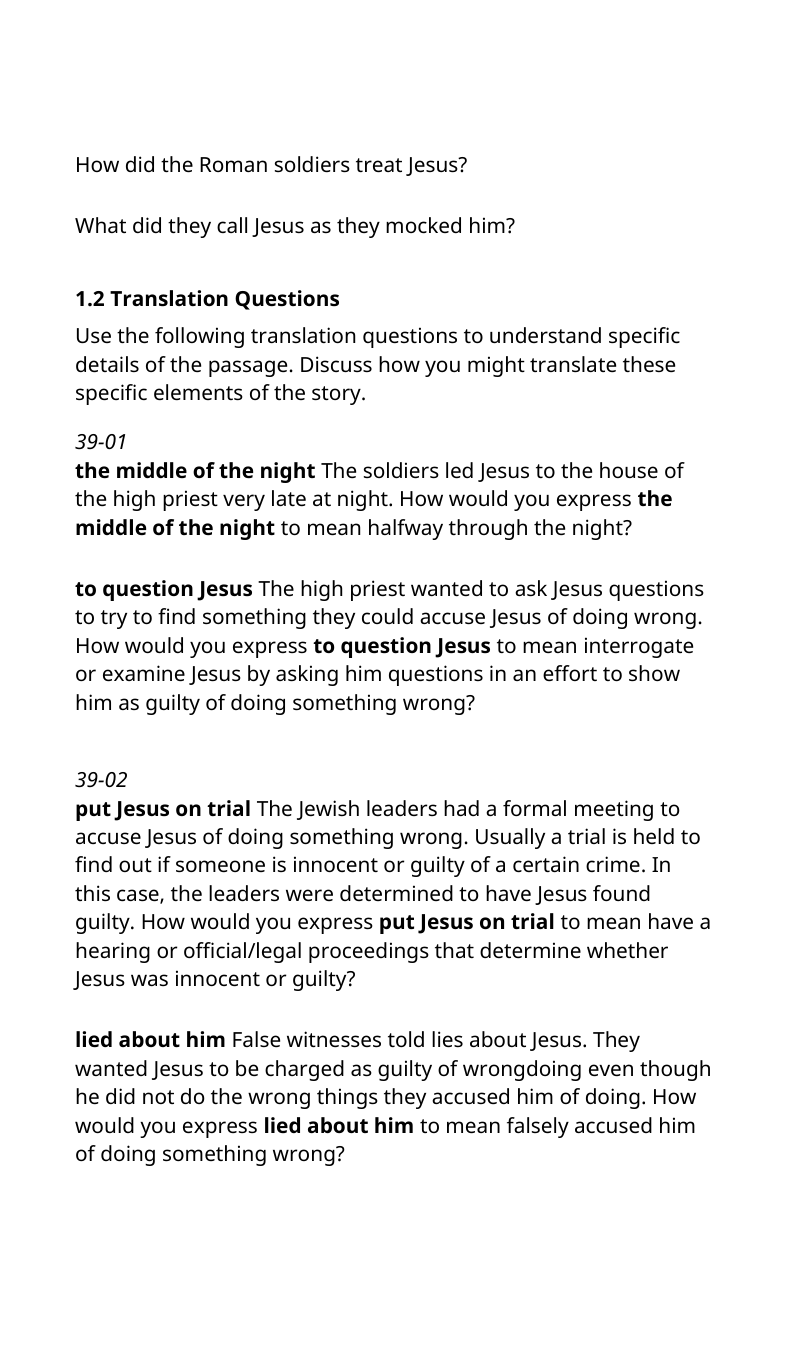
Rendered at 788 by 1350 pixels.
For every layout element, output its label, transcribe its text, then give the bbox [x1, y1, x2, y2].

subtitle 39-02 [75, 737, 712, 794]
text How did the Roman soldiers treat Jesus? [75, 150, 712, 207]
subtitle 1.2 Translation Questions [75, 284, 712, 313]
text Use the following translation questions to understand specific details of the passage. Discuss how you might translate these specific elements of the story. [75, 321, 712, 407]
text the middle of the night The soldiers led Jesus to the house of the high priest very late at night. How would you express the middle of the night to mean halfway through the night? [75, 456, 712, 541]
subtitle 39-01 [75, 427, 712, 456]
text lied about him False witnesses told lies about Jesus. They wanted Jesus to be charged as guilty of wrongdoing even though he did not do the wrong things they accused him of doing. How would you express lied about him to mean falsely accused him of doing something wrong? [75, 997, 712, 1168]
text put Jesus on trial The Jewish leaders had a formal meeting to accuse Jesus of doing something wrong. Usually a trial is held to find out if someone is innocent or guilty of a certain crime. In this case, the leaders were determined to have Jesus found guilty. How would you express put Jesus on trial to mean have a hearing or official/legal proceedings that determine whether Jesus was innocent or guilty? [75, 794, 712, 993]
text What did they call Jesus as they mocked him? [75, 211, 712, 268]
text to question Jesus The high priest wanted to ask Jesus questions to try to find something they could accuse Jesus of doing wrong. How would you express to question Jesus to mean interrogate or examine Jesus by asking him questions in an effort to show him as guilty of doing something wrong? [75, 545, 712, 716]
